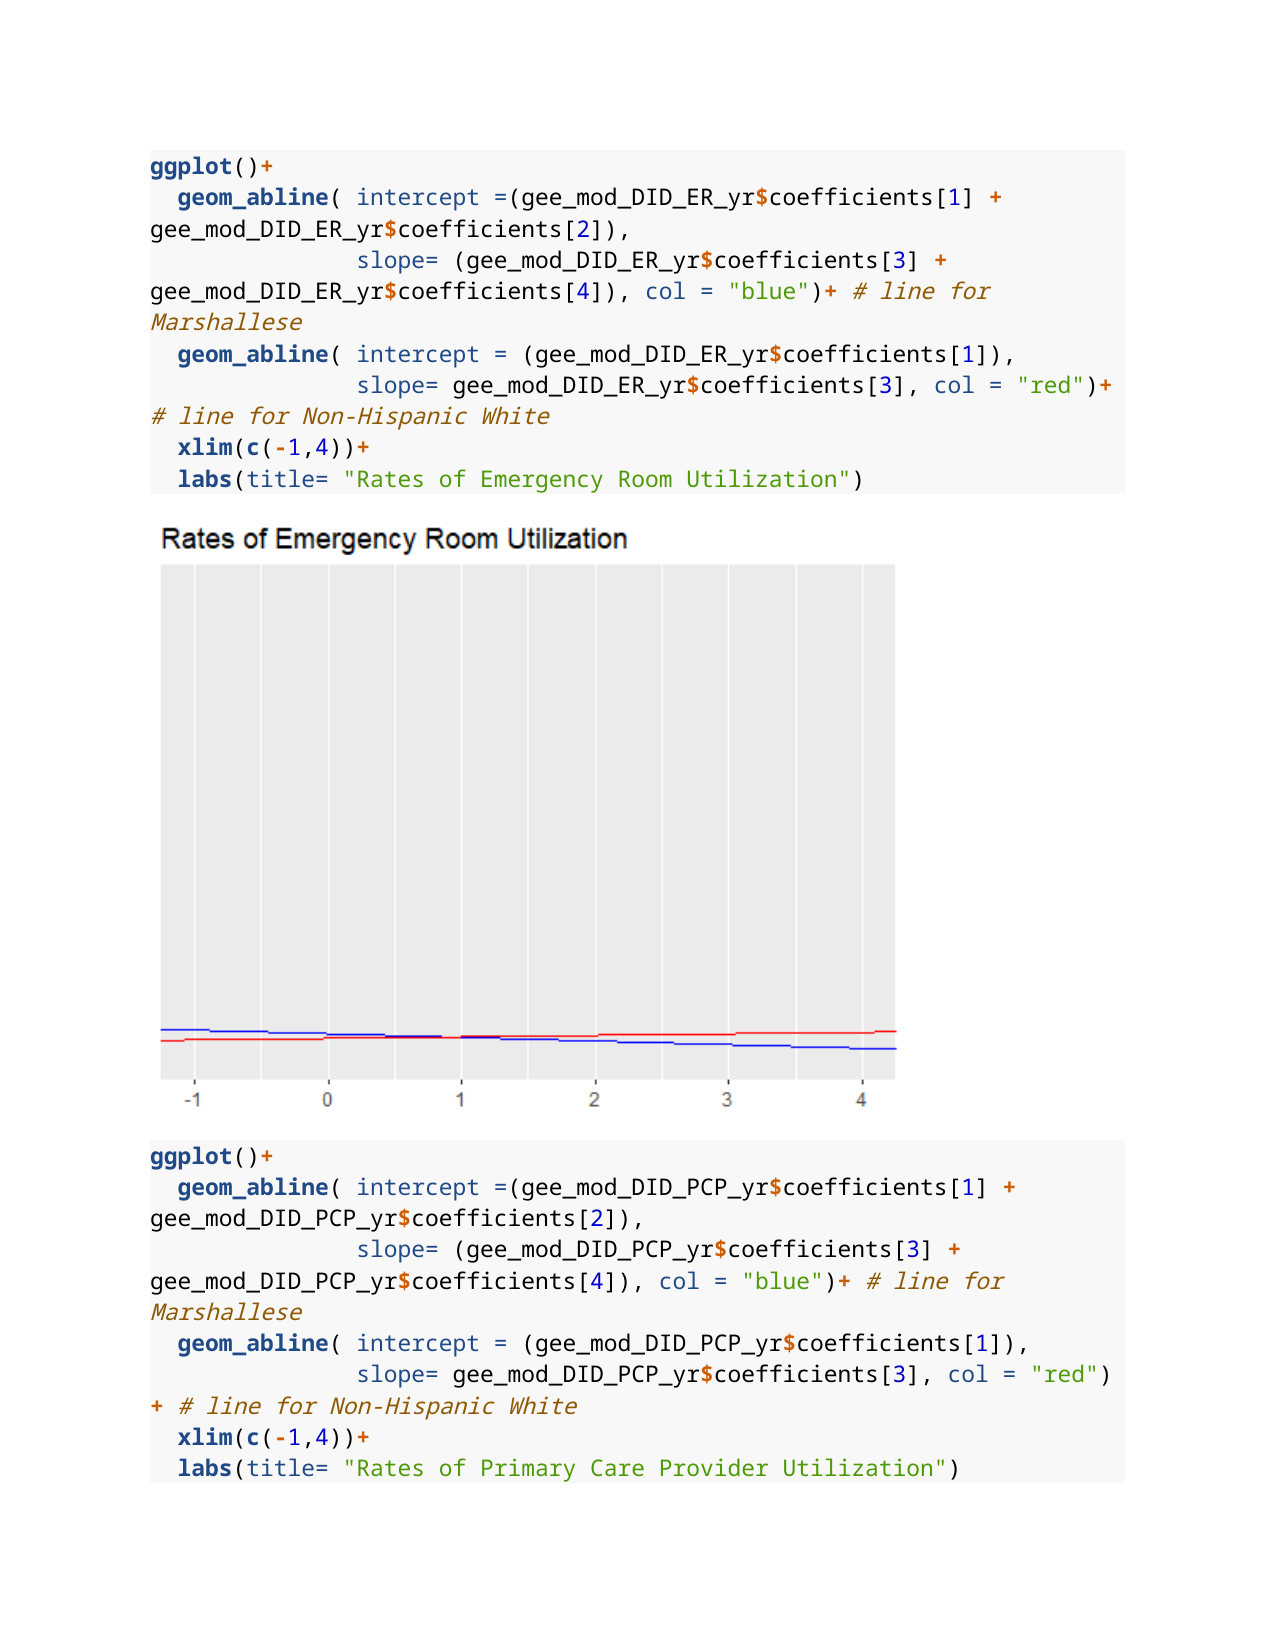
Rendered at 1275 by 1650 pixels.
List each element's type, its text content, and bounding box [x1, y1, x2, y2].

picture [150, 514, 908, 1121]
text ggplot()+ geom_abline( intercept =(gee_mod_DID_PCP_yr$coefficients[1] + gee_mod_DID_PCP_yr$coefficients[2]), slope= (gee_mod_DID_PCP_yr$coefficients[3] + gee_mod_DID_PCP_yr$coefficients[4]), col = "blue")+ # line for Marshallese geom_abline( intercept = (gee_mod_DID_PCP_yr$coefficients[1]), slope= gee_mod_DID_PCP_yr$coefficients[3], col = "red")+ # line for Non-Hispanic White xlim(c(-1,4))+ labs(title= "Rates of Primary Care Provider Utilization") [150, 1140, 1125, 1483]
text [150, 150, 1125, 494]
